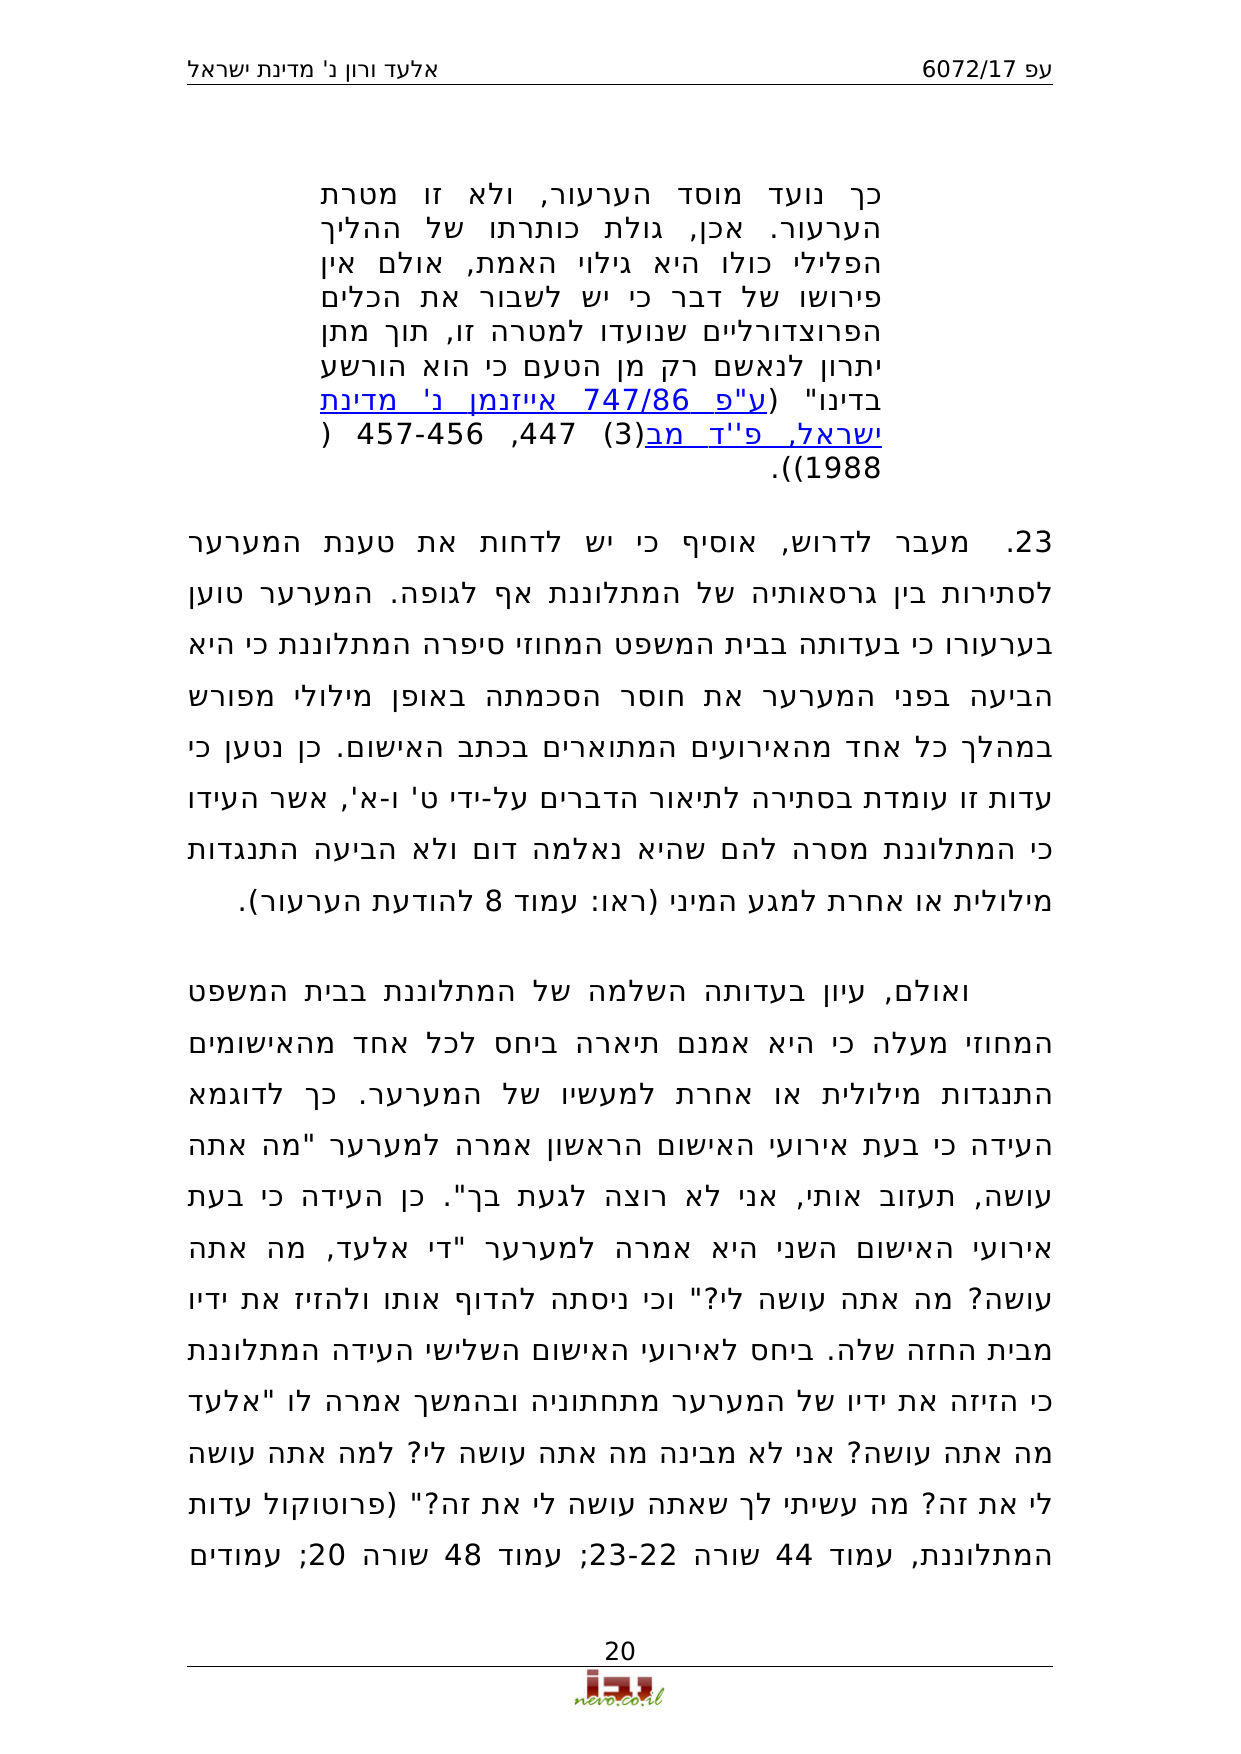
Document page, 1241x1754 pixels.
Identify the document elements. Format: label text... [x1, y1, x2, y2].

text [187, 974, 1053, 1572]
picture [574, 1669, 666, 1707]
text 23. מעבר לדרוש, אוסיף כי יש לדחות את טענת המערער לסתירות בין גרסאותיה של המתלוננת אף לגופה. המערער טוען בערעורו כי בעדותה בבית המשפט המחוזי סיפרה המתלוננת כי היא הביעה בפני המערער את חוסר הסכמתה באופן מילולי מפורש במהלך כל אחד מהאירועים המתוארים בכתב האישום. כן נטען כי עדות זו עומדת בסתירה לתיאור הדברים על-ידי ט' ו-א', אשר העידו כי המתלוננת מסרה להם שהיא נאלמה דום ולא הביעה התנגדות מילולית או אחרת למגע המיני (ראו: עמוד 8 להודעת הערעור). [187, 525, 1053, 918]
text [320, 177, 882, 485]
